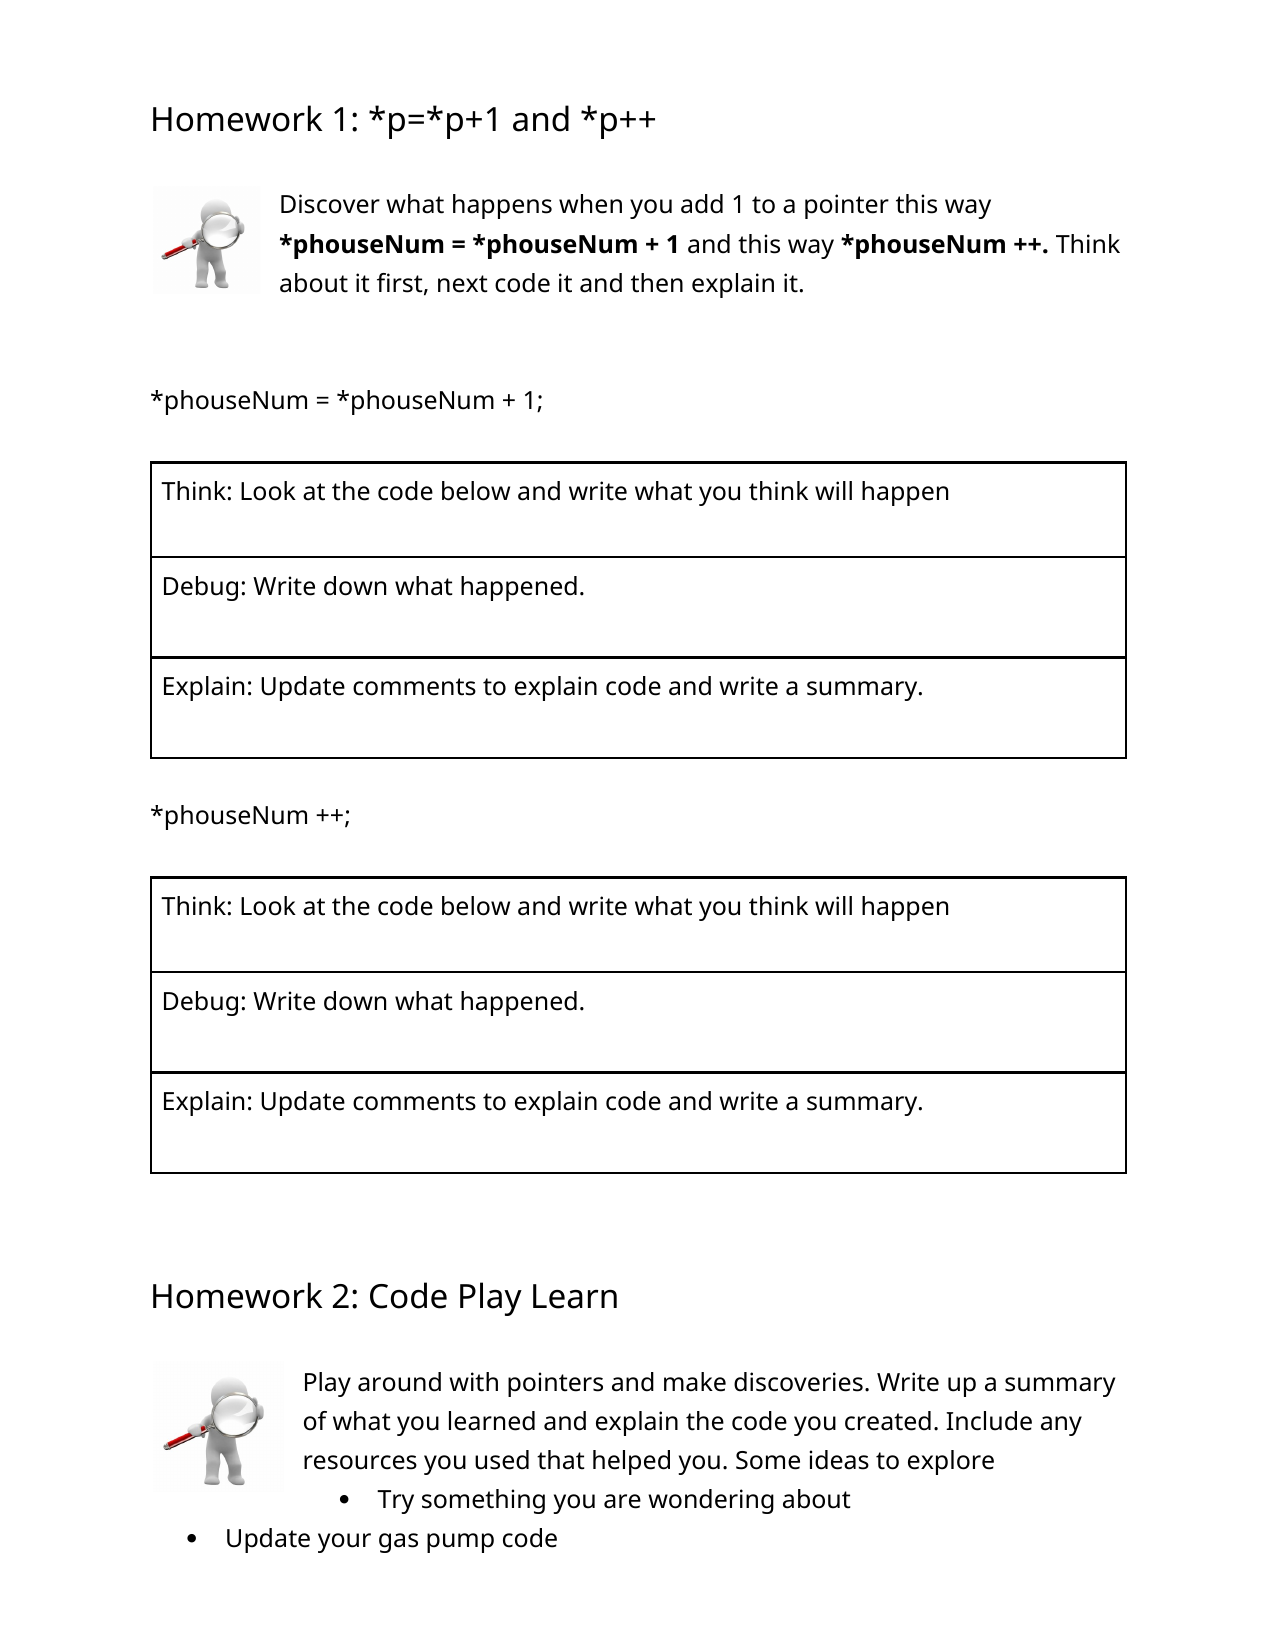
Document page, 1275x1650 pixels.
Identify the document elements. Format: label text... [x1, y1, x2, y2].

text Play around with pointers and make discoveries. Write up a summary of what you learned and explain the code you created. Include any resources you used that helped you. Some ideas to explore [284, 1364, 1125, 1477]
text Discover what happens when you add 1 to a pointer this way *phouseNum = *phouseNum + 1 and this way *phouseNum ++. Think about it first, next code it and then explain it. [150, 187, 1125, 299]
list Update your gas pump code [187, 1521, 1125, 1555]
table_cell Explain: Update comments to explain code and write a summary. [152, 1074, 1125, 1172]
table_header Think: Look at the code below and write what you think will happen [152, 464, 1125, 556]
table_cell Debug: Write down what happened. [152, 558, 1125, 656]
list Try something you are wondering about [187, 1482, 1125, 1516]
table_cell Debug: Write down what happened. [152, 973, 1125, 1071]
subtitle Homework 2: Code Play Learn [150, 1273, 1125, 1318]
subtitle Homework 1: *p=*p+1 and *p++ [150, 96, 1125, 141]
picture [153, 186, 260, 294]
text *phouseNum ++; [150, 798, 1125, 832]
text *phouseNum = *phouseNum + 1; [150, 383, 1125, 417]
picture [153, 1361, 284, 1492]
table_cell Explain: Update comments to explain code and write a summary. [152, 659, 1125, 757]
table_header Think: Look at the code below and write what you think will happen [152, 879, 1125, 971]
